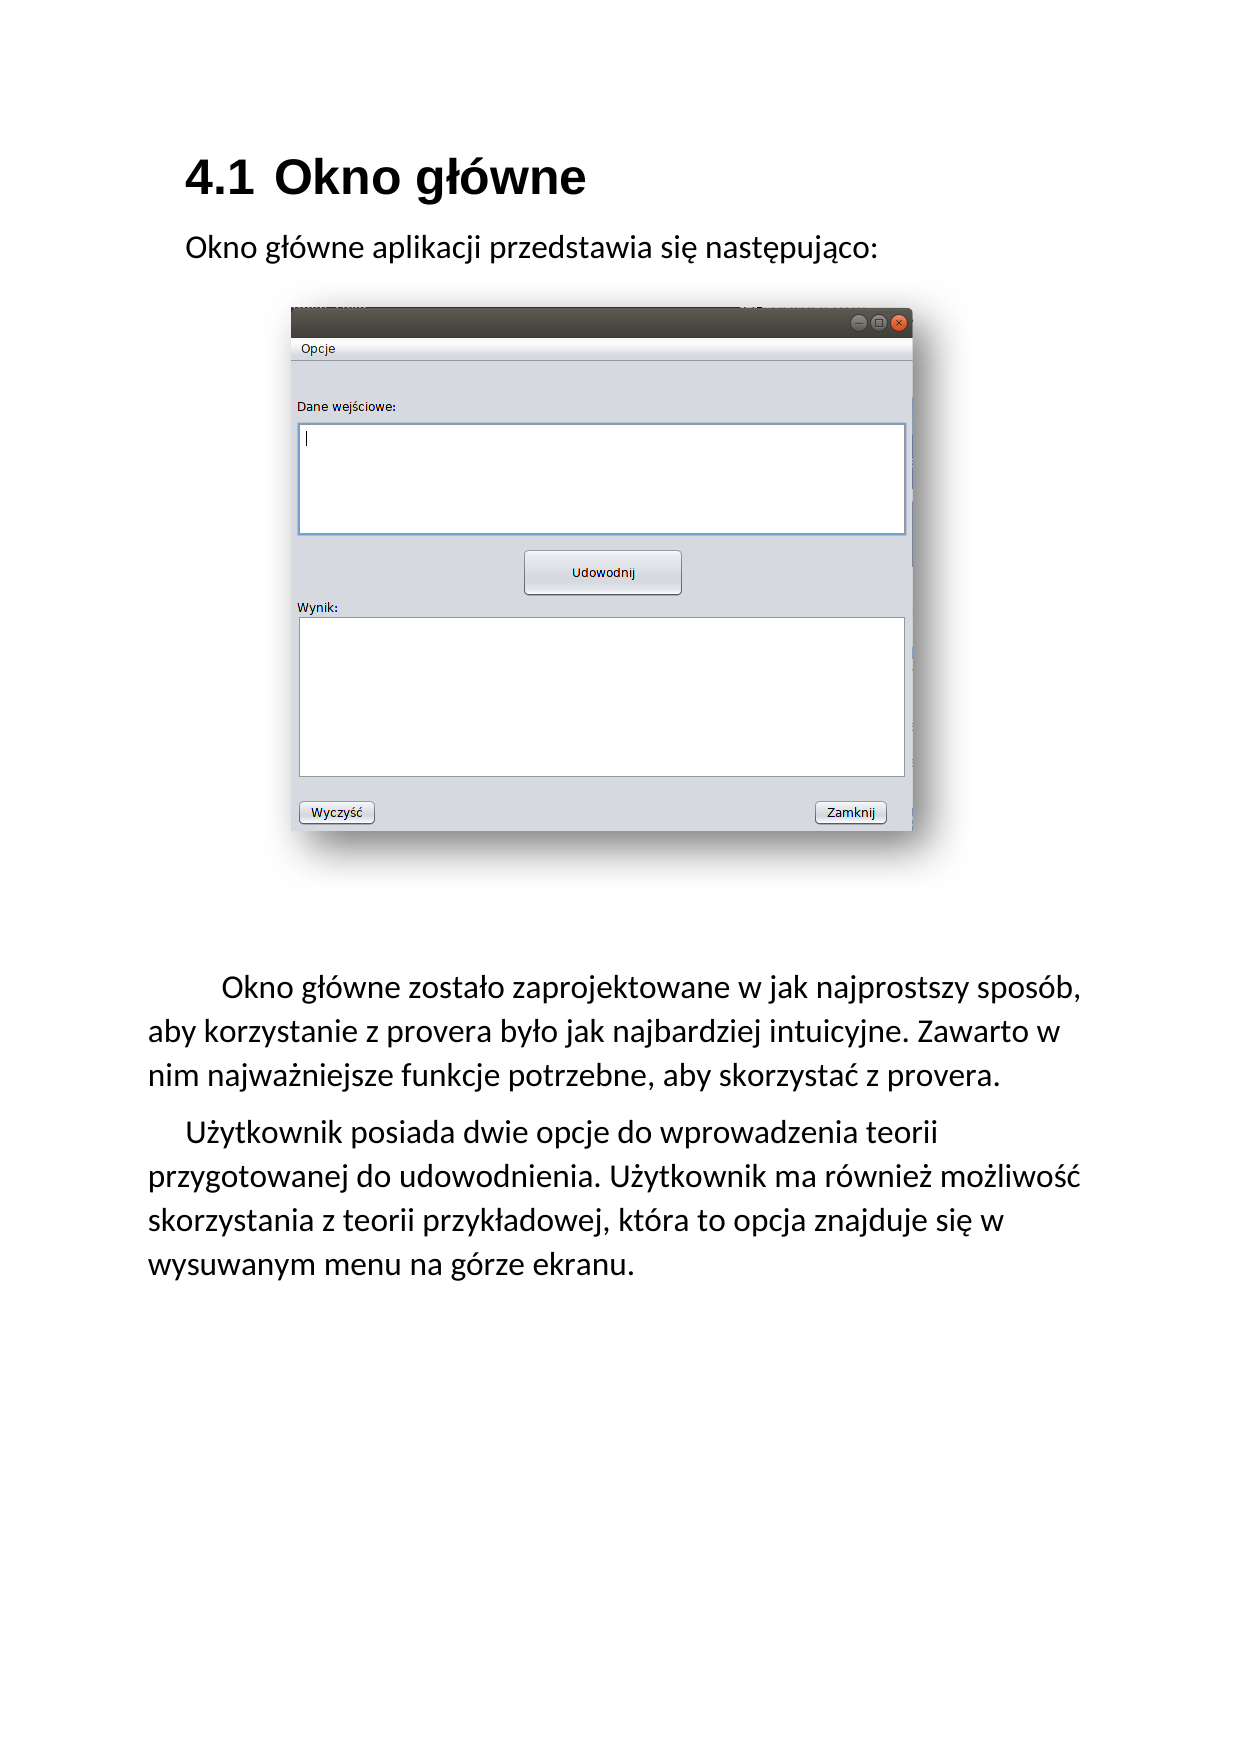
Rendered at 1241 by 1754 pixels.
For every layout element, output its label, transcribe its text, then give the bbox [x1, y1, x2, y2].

picture [291, 307, 913, 831]
subtitle Okno główne [185, 148, 1093, 205]
text Okno główne zostało zaprojektowane w jak najprostszy sposób, aby korzystanie z provera było jak najbardziej intuicyjne. Zawarto w nim najważniejsze funkcje potrzebne, aby skorzystać z provera. [148, 966, 1093, 1095]
text Okno główne aplikacji przedstawia się następująco: [148, 226, 1093, 267]
text Użytkownik posiada dwie opcje do wprowadzenia teorii przygotowanej do udowodnienia. Użytkownik ma również możliwość skorzystania z teorii przykładowej, która to opcja znajduje się w wysuwanym menu na górze ekranu. [148, 1111, 1093, 1283]
